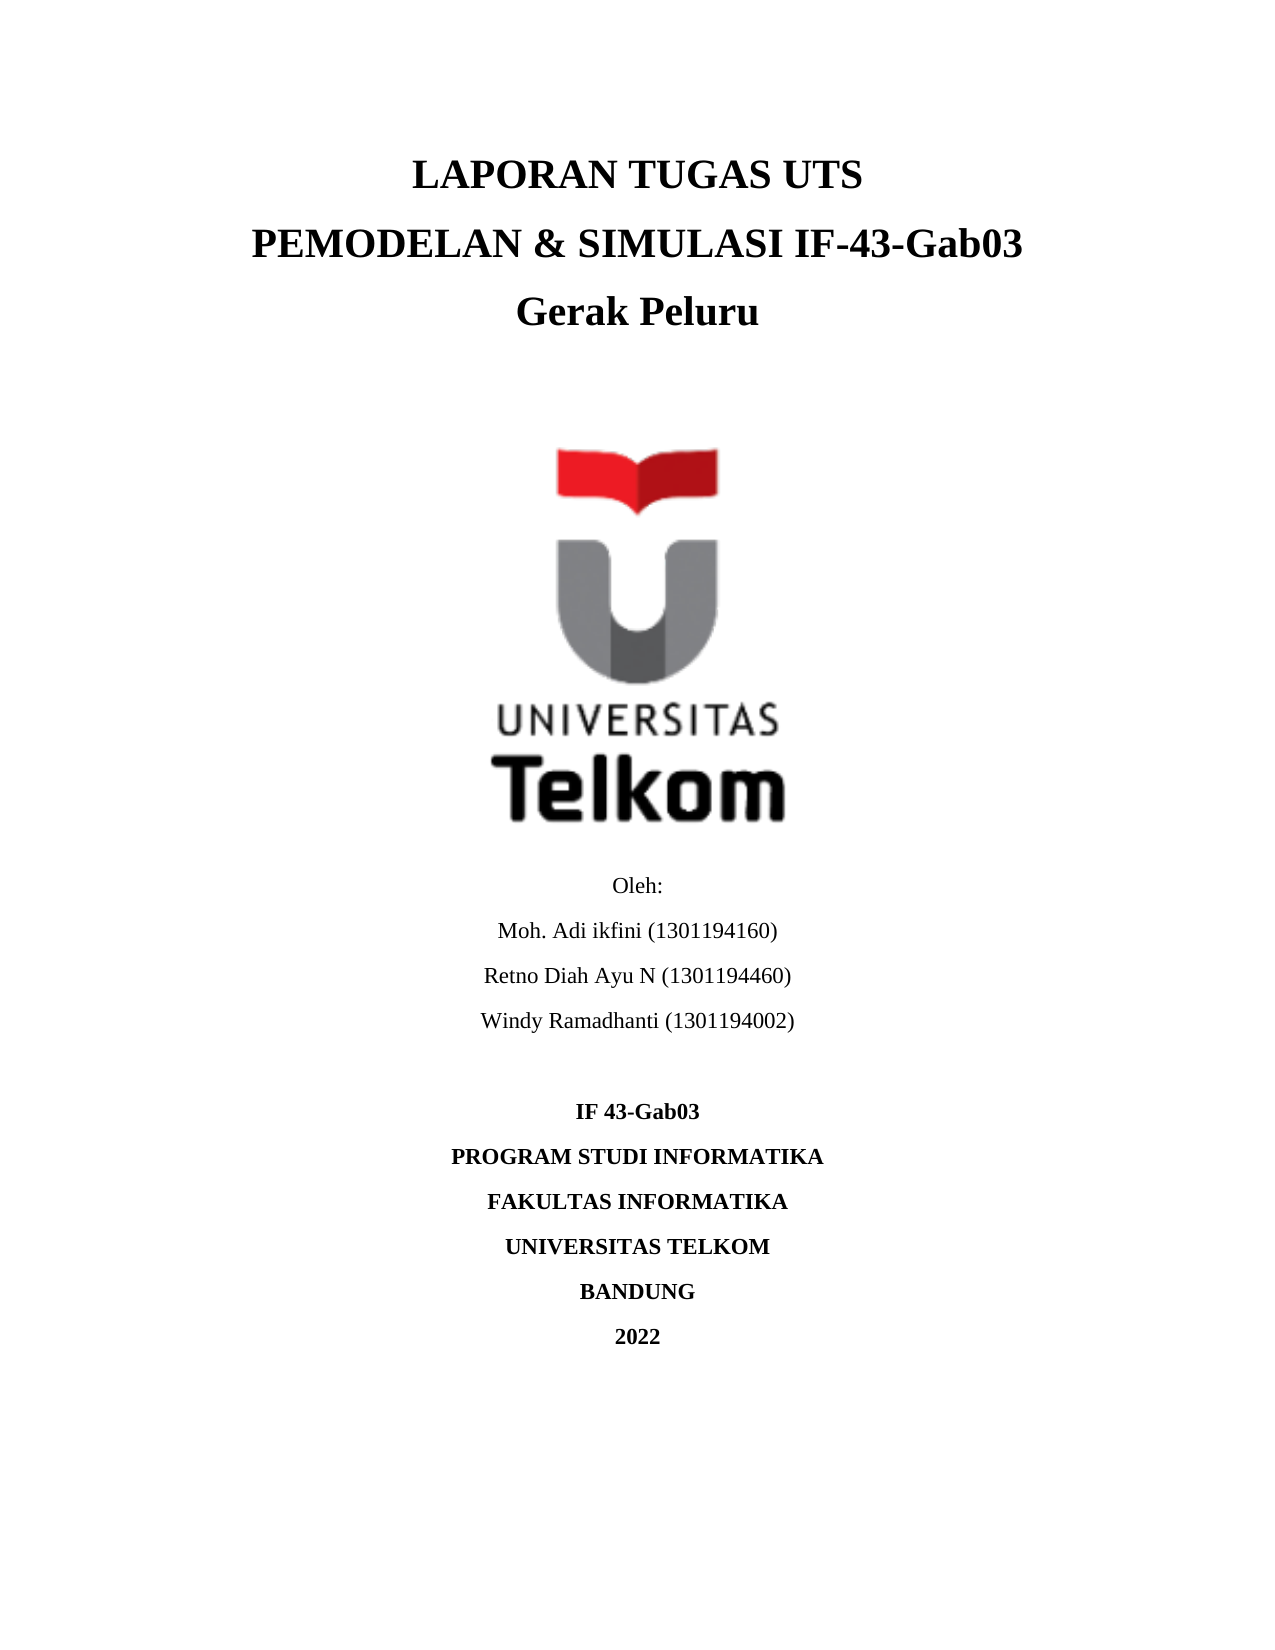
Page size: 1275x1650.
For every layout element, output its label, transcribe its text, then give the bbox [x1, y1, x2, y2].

text Gerak Peluru [150, 287, 1125, 334]
text LAPORAN TUGAS UTS [150, 150, 1125, 198]
text Retno Diah Ayu N (1301194460) [150, 962, 1125, 989]
text BANDUNG [150, 1278, 1125, 1304]
text UNIVERSITAS TELKOM [150, 1233, 1125, 1259]
text FAKULTAS INFORMATIKA [150, 1188, 1125, 1214]
text Moh. Adi ikfini (1301194160) [150, 917, 1125, 944]
text 2022 [150, 1323, 1125, 1349]
text PROGRAM STUDI INFORMATIKA [150, 1143, 1125, 1169]
picture [452, 423, 823, 854]
text IF 43-Gab03 [150, 1098, 1125, 1124]
text Windy Ramadhanti (1301194002) [150, 1007, 1125, 1034]
text Oleh: [150, 872, 1125, 898]
text PEMODELAN & SIMULASI IF-43-Gab03 [150, 218, 1125, 266]
